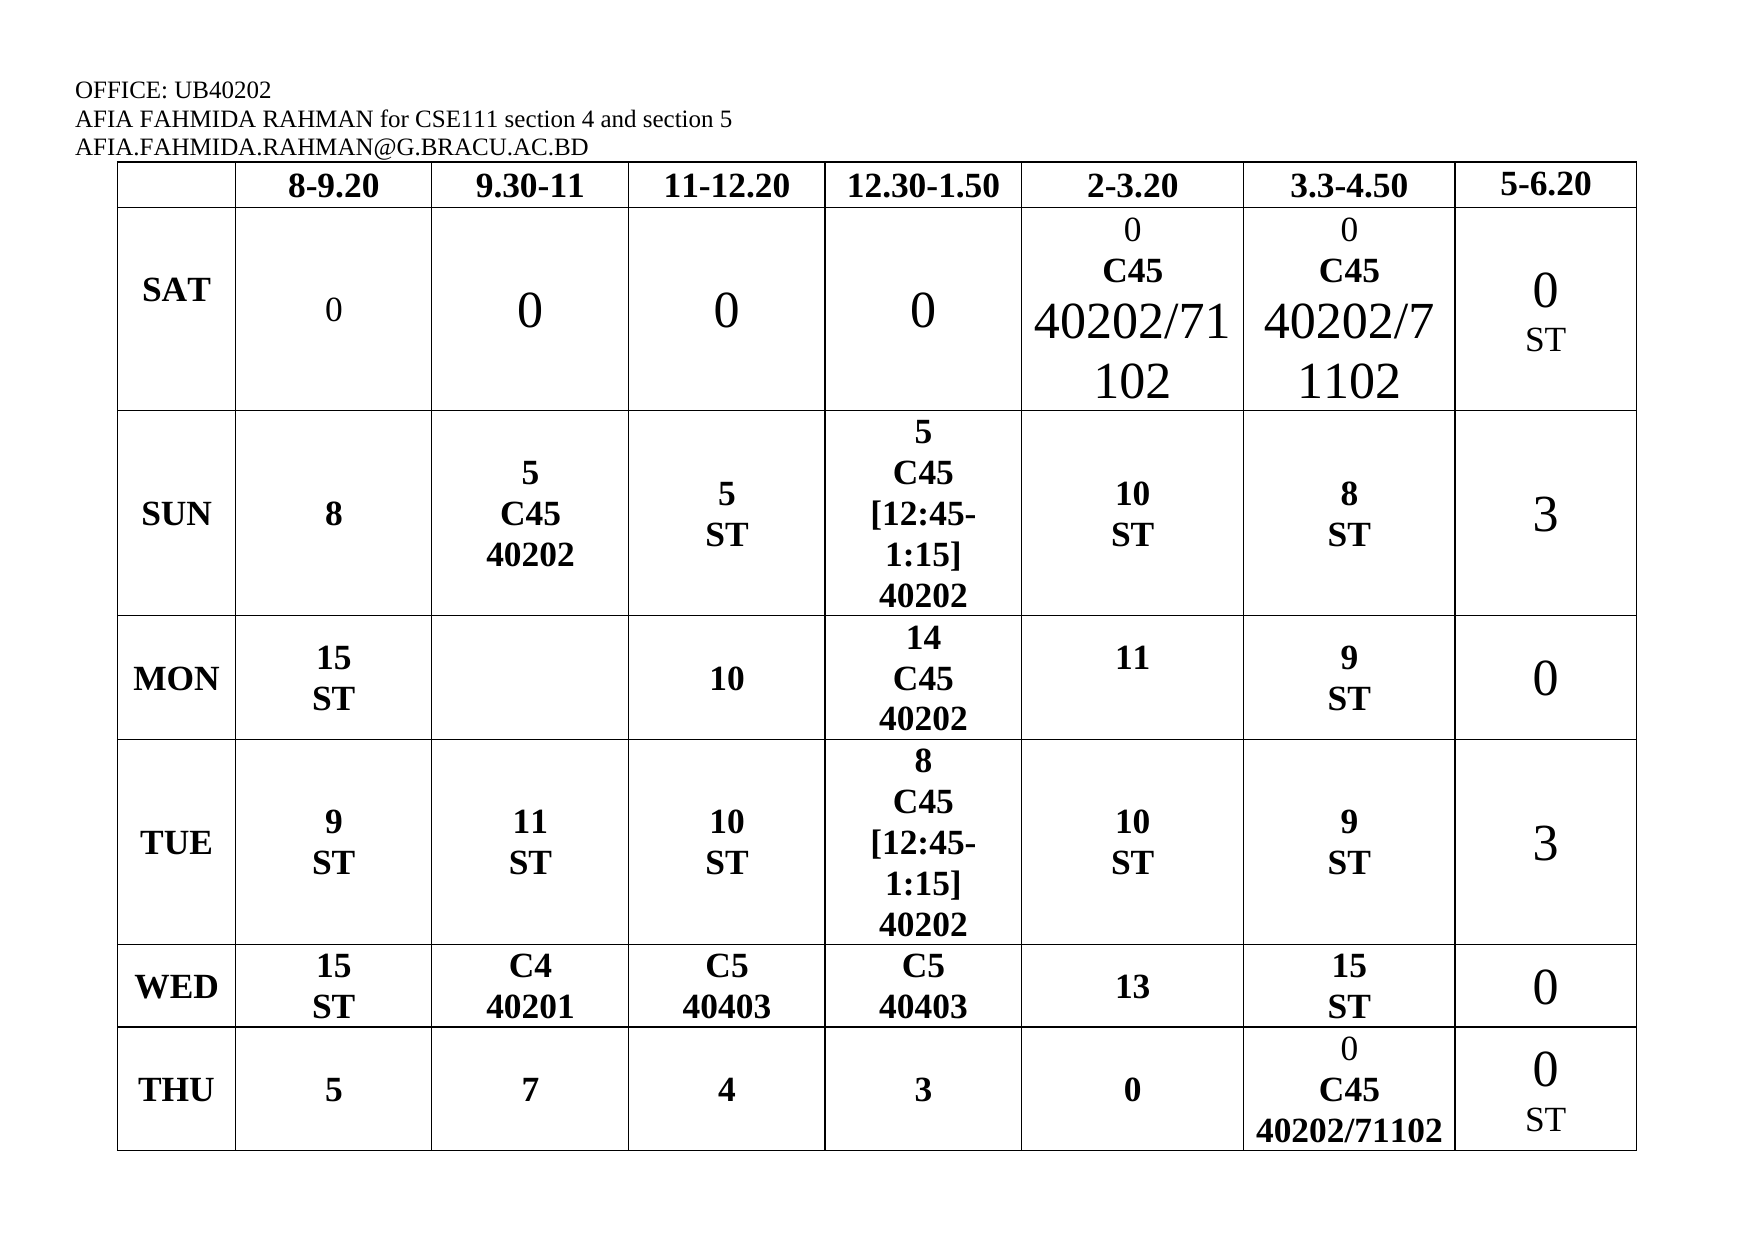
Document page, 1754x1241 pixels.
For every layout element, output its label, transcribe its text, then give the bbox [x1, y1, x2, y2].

table_cell C4 40201 [432, 945, 628, 1026]
table_cell SAT [118, 208, 235, 410]
table_cell SUN [118, 411, 235, 615]
text AFIA.FAHMIDA.RAHMAN@G.BRACU.AC.BD [75, 132, 1679, 161]
table_cell 10 ST [1022, 411, 1243, 615]
table_header 9.30-11 [432, 163, 628, 207]
table_cell 15 ST [236, 945, 431, 1026]
table_cell 5 [236, 1028, 431, 1150]
table_header 12.30-1.50 [826, 163, 1021, 207]
table_cell 0 C45 40202/71102 [1022, 208, 1243, 410]
table_cell 0 [1456, 945, 1636, 1026]
table_cell THU [118, 1028, 235, 1150]
table_cell 0 [236, 208, 431, 410]
table_cell 15 ST [1244, 945, 1454, 1026]
text OFFICE: UB40202 [75, 75, 1679, 104]
table_cell C5 40403 [826, 945, 1021, 1026]
table_cell 0 [432, 208, 628, 410]
table_cell WED [118, 945, 235, 1026]
table_cell 11 [1022, 616, 1243, 738]
table_cell 10 ST [629, 740, 824, 944]
table_cell 15 ST [236, 616, 431, 738]
table_cell [432, 616, 628, 738]
table_header [118, 163, 235, 207]
text AFIA FAHMIDA RAHMAN for CSE111 section 4 and section 5 [75, 104, 1679, 132]
table_header 11-12.20 [629, 163, 824, 207]
table_cell 11 ST [432, 740, 628, 944]
table_cell TUE [118, 740, 235, 944]
table_cell 14 C45 40202 [826, 616, 1021, 738]
table_cell 0 [629, 208, 824, 410]
table_cell 10 ST [1022, 740, 1243, 944]
table_cell 8 ST [1244, 411, 1454, 615]
table_cell 3 [1456, 740, 1636, 944]
table_header 8-9.20 [236, 163, 431, 207]
table_cell C5 40403 [629, 945, 824, 1026]
table_cell 0 [1456, 616, 1636, 738]
table_cell 8 C45 [12:45-1:15] 40202 [826, 740, 1021, 944]
table_cell 0 ST [1456, 1028, 1636, 1150]
table_header 2-3.20 [1022, 163, 1243, 207]
table_header 5-6.20 [1456, 163, 1636, 207]
table_cell 0 C45 40202/71102 [1244, 208, 1454, 410]
table_cell 3 [826, 1028, 1021, 1150]
table_header 3.3-4.50 [1244, 163, 1454, 207]
table_cell MON [118, 616, 235, 738]
table_cell 10 [629, 616, 824, 738]
table_cell 9 ST [1244, 740, 1454, 944]
table_cell 3 [1456, 411, 1636, 615]
table_cell 0 [1022, 1028, 1243, 1150]
table_cell 7 [432, 1028, 628, 1150]
table_cell 5 ST [629, 411, 824, 615]
table_cell 9 ST [236, 740, 431, 944]
table_cell 0 ST [1456, 208, 1636, 410]
table_cell 13 [1022, 945, 1243, 1026]
table_cell 5 C45 [12:45-1:15] 40202 [826, 411, 1021, 615]
table_cell 9 ST [1244, 616, 1454, 738]
table_cell 0 [826, 208, 1021, 410]
table_cell 0 C45 40202/71102 [1244, 1028, 1454, 1150]
table_cell 4 [629, 1028, 824, 1150]
table_cell 5 C45 40202 [432, 411, 628, 615]
table_cell 8 [236, 411, 431, 615]
